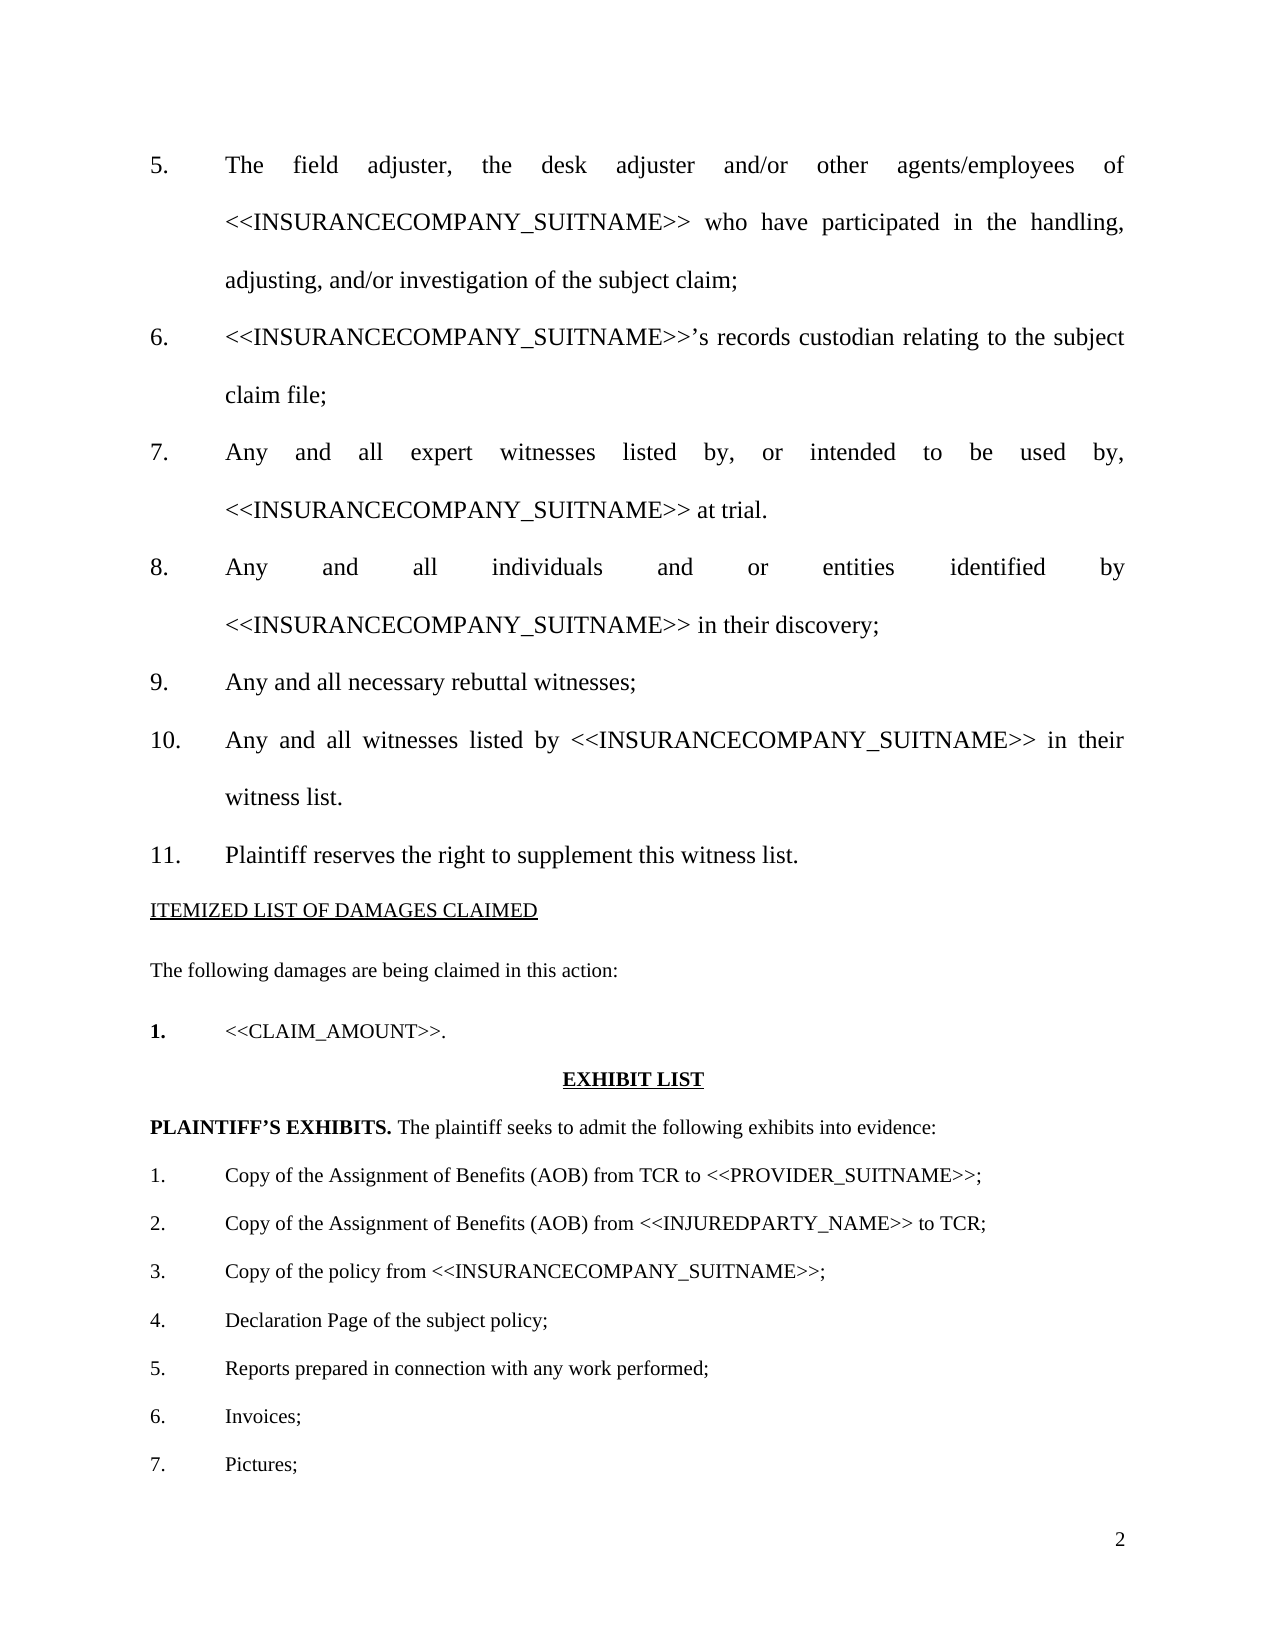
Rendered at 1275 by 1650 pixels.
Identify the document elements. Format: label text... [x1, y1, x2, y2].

list Any and all witnesses listed by <<INSURANCECOMPANY_SUITNAME>> in their witness list. [150, 725, 1125, 811]
list Plaintiff reserves the right to supplement this witness list. [150, 840, 1125, 869]
text ITEMIZED LIST OF DAMAGES CLAIMED [150, 897, 1125, 922]
list Copy of the policy from <<INSURANCECOMPANY_SUITNAME>>; [150, 1259, 1125, 1283]
list Reports prepared in connection with any work performed; [150, 1356, 1125, 1380]
list Pictures; [150, 1452, 1125, 1476]
list Copy of the Assignment of Benefits (AOB) from <<INJUREDPARTY_NAME>> to TCR; [150, 1211, 1125, 1235]
list EXHIBIT LIST [150, 1067, 1125, 1091]
list Any and all individuals and or entities identified by <<INSURANCECOMPANY_SUITNAME>> in their discovery; [150, 552, 1125, 639]
list Declaration Page of the subject policy; [150, 1307, 1125, 1332]
list <<CLAIM_AMOUNT>>. [150, 1019, 1125, 1043]
list The field adjuster, the desk adjuster and/or other agents/employees of <<INSURANCECOMPANY_SUITNAME>> who have participated in the handling, adjusting, and/or investigation of the subject claim; [150, 150, 1125, 294]
list <<INSURANCECOMPANY_SUITNAME>>’s records custodian relating to the subject claim file; [150, 322, 1125, 409]
list Any and all expert witnesses listed by, or intended to be used by, <<INSURANCECOMPANY_SUITNAME>> at trial. [150, 437, 1125, 524]
list PLAINTIFF’S EXHIBITS. The plaintiff seeks to admit the following exhibits into evidence: [150, 1115, 1125, 1139]
list Any and all necessary rebuttal witnesses; [150, 667, 1125, 696]
list Invoices; [150, 1404, 1125, 1428]
text The following damages are being claimed in this action: [150, 958, 1125, 982]
list Copy of the Assignment of Benefits (AOB) from TCR to <<PROVIDER_SUITNAME>>; [150, 1163, 1125, 1187]
